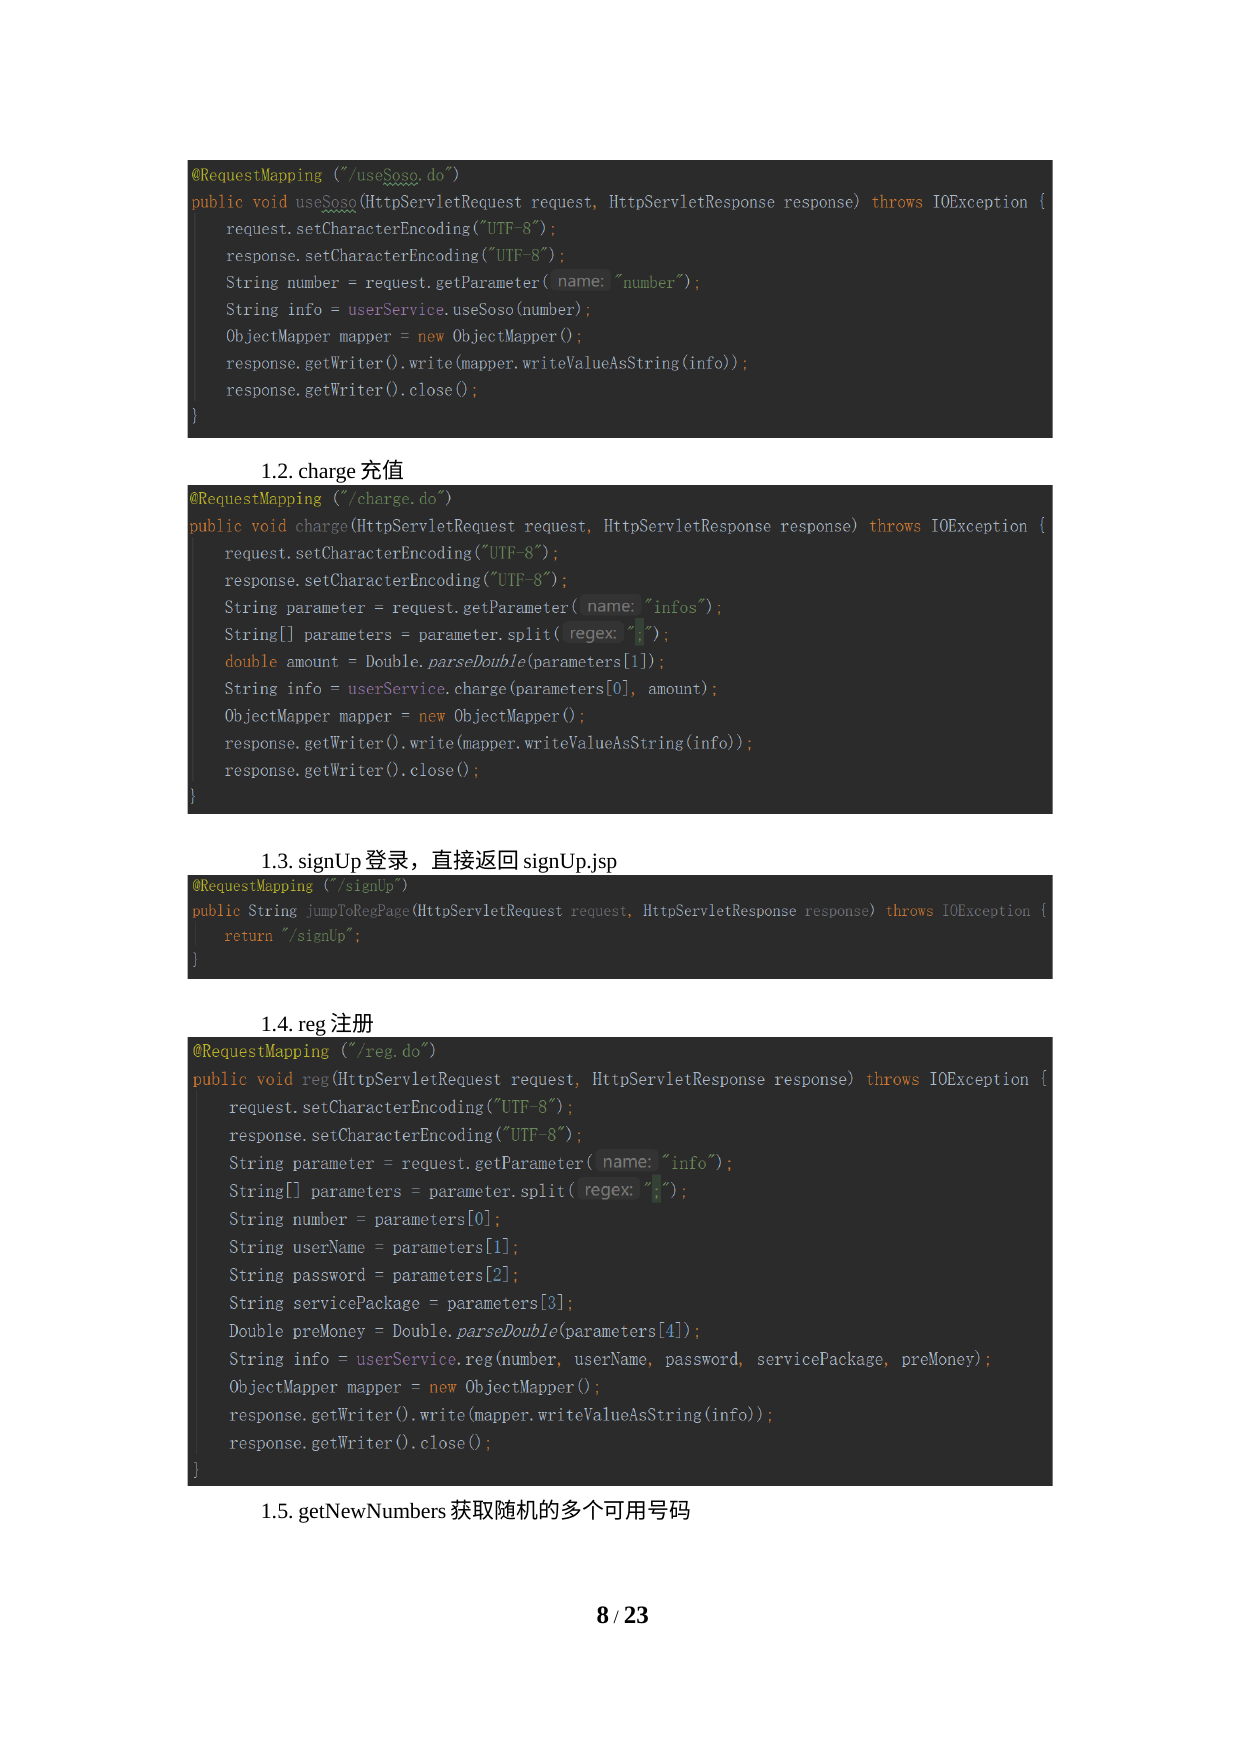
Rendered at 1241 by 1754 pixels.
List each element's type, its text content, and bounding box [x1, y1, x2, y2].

picture [187, 1037, 1053, 1486]
picture [187, 875, 1053, 979]
list getNewNumbers获取随机的多个可用号码 [261, 1493, 1053, 1525]
picture [187, 485, 1053, 814]
list signUp登录，直接返回signUp.jsp [261, 843, 1053, 875]
list charge充值 [261, 453, 1053, 485]
list reg注册 [261, 1005, 1053, 1037]
picture [187, 160, 1053, 438]
